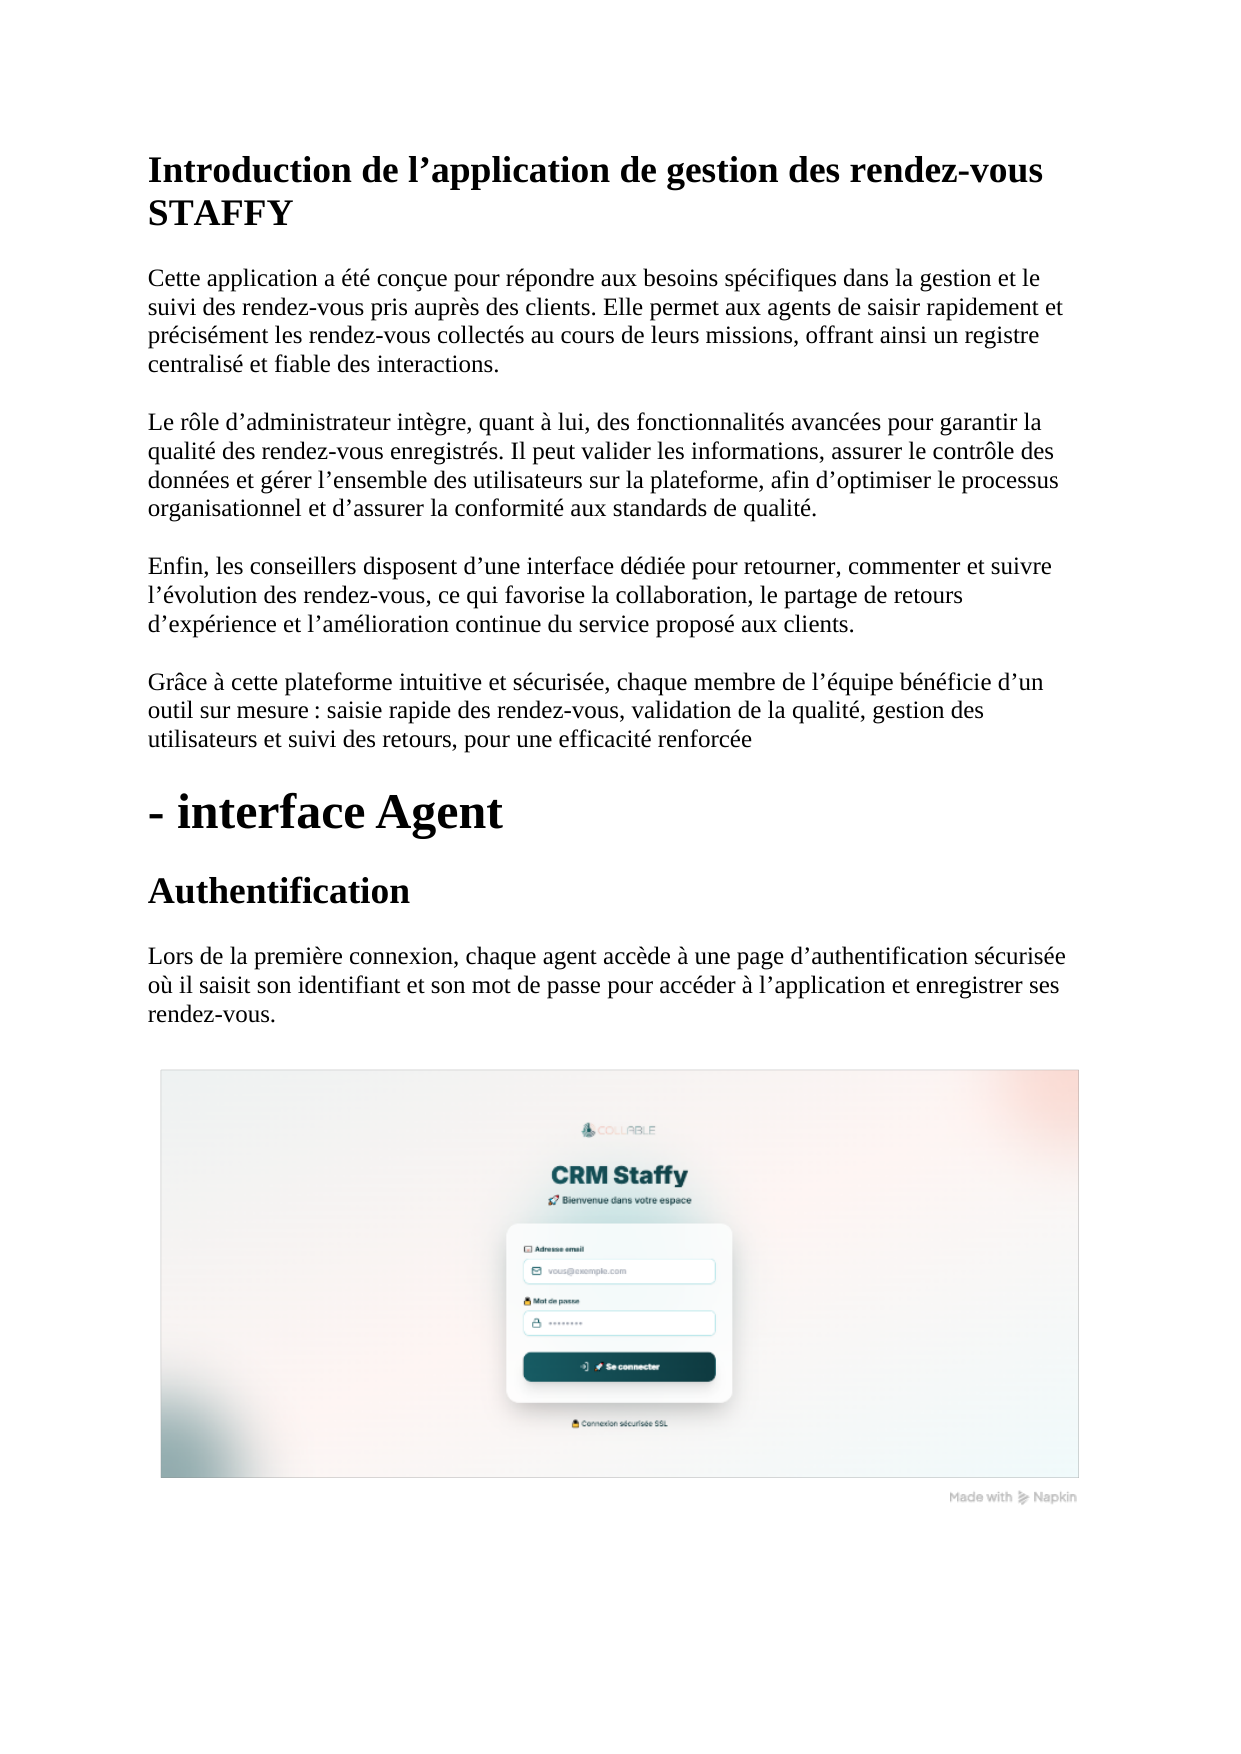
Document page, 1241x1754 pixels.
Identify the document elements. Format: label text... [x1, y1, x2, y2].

text Enfin, les conseillers disposent d’une interface dédiée pour retourner, commenter et suivre l’évolution des rendez-vous, ce qui favorise la collaboration, le partage de retours d’expérience et l’amélioration continue du service proposé aux clients.​ [148, 551, 1093, 638]
text - interface Agent [148, 782, 1093, 840]
text Lors de la première connexion, chaque agent accède à une page d’authentification sécurisée où il saisit son identifiant et son mot de passe pour accéder à l’application et enregistrer ses rendez-vous. [148, 941, 1093, 1027]
text Cette application a été conçue pour répondre aux besoins spécifiques dans la gestion et le suivi des rendez-vous pris auprès des clients. Elle permet aux agents de saisir rapidement et précisément les rendez-vous collectés au cours de leurs missions, offrant ainsi un registre centralisé et fiable des interactions.​ [148, 263, 1093, 378]
picture [147, 1056, 1093, 1519]
text Introduction de l’application de gestion des rendez-vous STAFFY [148, 148, 1093, 234]
text Le rôle d’administrateur intègre, quant à lui, des fonctionnalités avancées pour garantir la qualité des rendez-vous enregistrés. Il peut valider les informations, assurer le contrôle des données et gérer l’ensemble des utilisateurs sur la plateforme, afin d’optimiser le processus organisationnel et d’assurer la conformité aux standards de qualité.​ [148, 407, 1093, 522]
text Grâce à cette plateforme intuitive et sécurisée, chaque membre de l’équipe bénéficie d’un outil sur mesure : saisie rapide des rendez-vous, validation de la qualité, gestion des utilisateurs et suivi des retours, pour une efficacité renforcée [148, 667, 1093, 753]
text Authentification [148, 869, 1093, 912]
